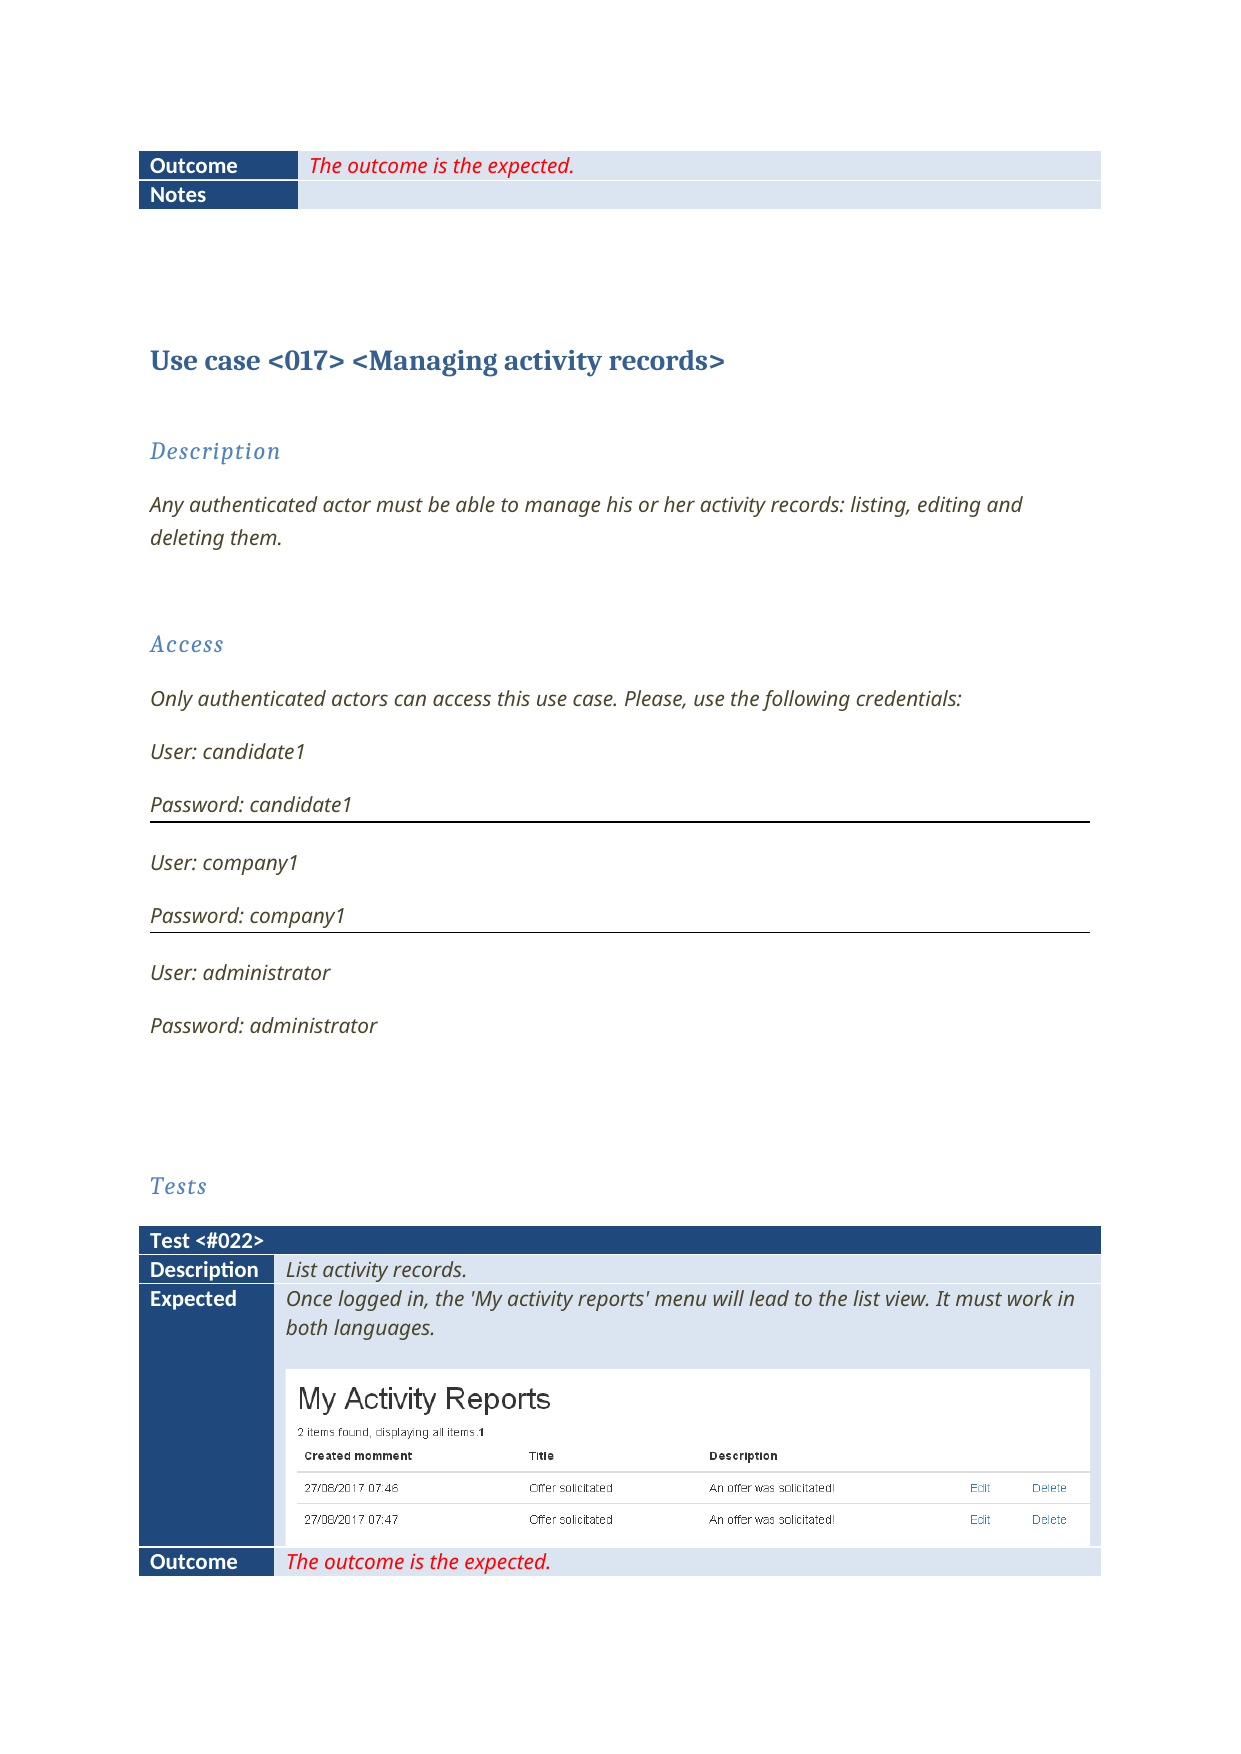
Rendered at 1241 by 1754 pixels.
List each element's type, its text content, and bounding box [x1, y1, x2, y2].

table_cell Description [139, 1255, 274, 1283]
table_cell [298, 181, 1101, 209]
text User: candidate1 [150, 737, 1090, 766]
text Only authenticated actors can access this use case. Please, use the following credentials: [150, 684, 1090, 712]
subtitle Description [150, 437, 1090, 465]
subtitle Use case <017> <Managing activity records> [150, 344, 1090, 378]
picture [285, 1369, 1091, 1547]
text Password: candidate1 [150, 791, 1090, 821]
text Password: company1 [150, 901, 1090, 932]
subtitle Tests [150, 1172, 1090, 1201]
table_cell Expected [139, 1284, 274, 1546]
table_cell Outcome [139, 1548, 274, 1576]
table_header Test <#022> [139, 1226, 1101, 1254]
text User: company1 [150, 848, 1090, 876]
text Any authenticated actor must be able to manage his or her activity records: listing, editing and deleting them. [150, 490, 1090, 551]
table_cell List activity records. [274, 1255, 1101, 1283]
text User: administrator [150, 958, 1090, 987]
table_cell The outcome is the expected. [298, 151, 1101, 179]
table_cell Once logged in, the 'My activity reports' menu will lead to the list view. It must work in both languages. [274, 1284, 1101, 1546]
text Password: administrator [150, 1012, 1090, 1040]
table_cell Outcome [139, 151, 298, 179]
subtitle Access [150, 630, 1090, 659]
table_cell Notes [139, 181, 298, 209]
table_cell The outcome is the expected. [274, 1548, 1101, 1576]
